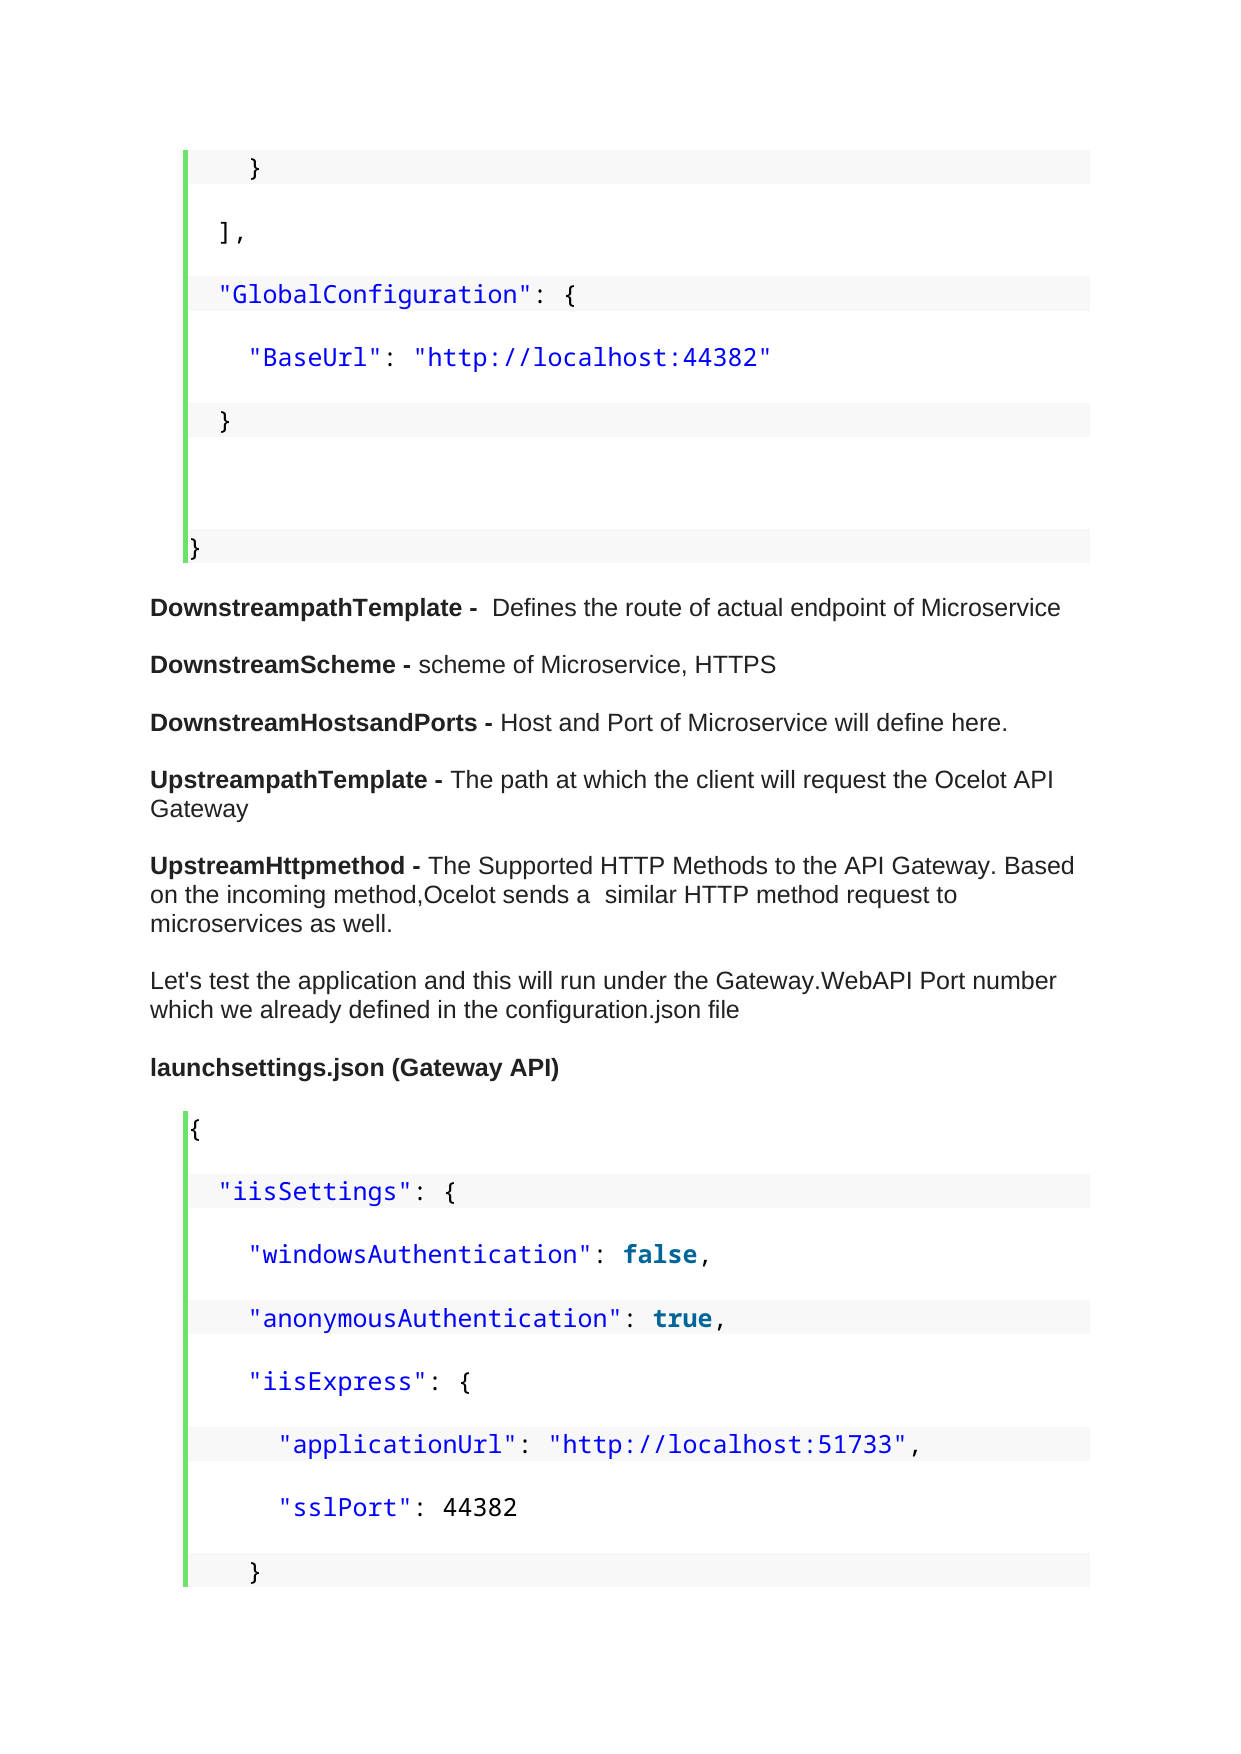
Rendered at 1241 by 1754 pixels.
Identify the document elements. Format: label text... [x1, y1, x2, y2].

text } [188, 529, 1090, 563]
text } [188, 403, 1090, 437]
text DownstreamHostsandPorts - Host and Port of Microservice will define here. [150, 708, 1090, 736]
text UpstreamHttpmethod - The Supported HTTP Methods to the API Gateway. Based on the incoming method,Ocelot sends a similar HTTP method request to microservices as well. [150, 851, 1090, 938]
text "applicationUrl": "http://localhost:51733", [188, 1427, 1090, 1461]
text } [188, 1553, 1090, 1587]
text } [188, 150, 1090, 184]
text "windowsAuthentication": false, [188, 1237, 1090, 1271]
text Let's test the application and this will run under the Gateway.WebAPI Port number which we already defined in the configuration.json file [150, 966, 1090, 1024]
text DownstreampathTemplate - Defines the route of actual endpoint of Microservice [150, 593, 1090, 621]
text "iisExpress": { [188, 1363, 1090, 1397]
text launchsettings.json (Gateway API) [150, 1053, 1090, 1081]
text "anonymousAuthentication": true, [188, 1300, 1090, 1334]
text "BaseUrl": "http://localhost:44382" [188, 340, 1090, 374]
text "iisSettings": { [188, 1174, 1090, 1208]
text "sslPort": 44382 [188, 1490, 1090, 1524]
text { [188, 1111, 1090, 1144]
text DownstreamScheme - scheme of Microservice, HTTPS [150, 650, 1090, 679]
text "GlobalConfiguration": { [188, 276, 1090, 311]
text UpstreampathTemplate - The path at which the client will request the Ocelot API Gateway [150, 765, 1090, 823]
text ], [188, 213, 1090, 247]
